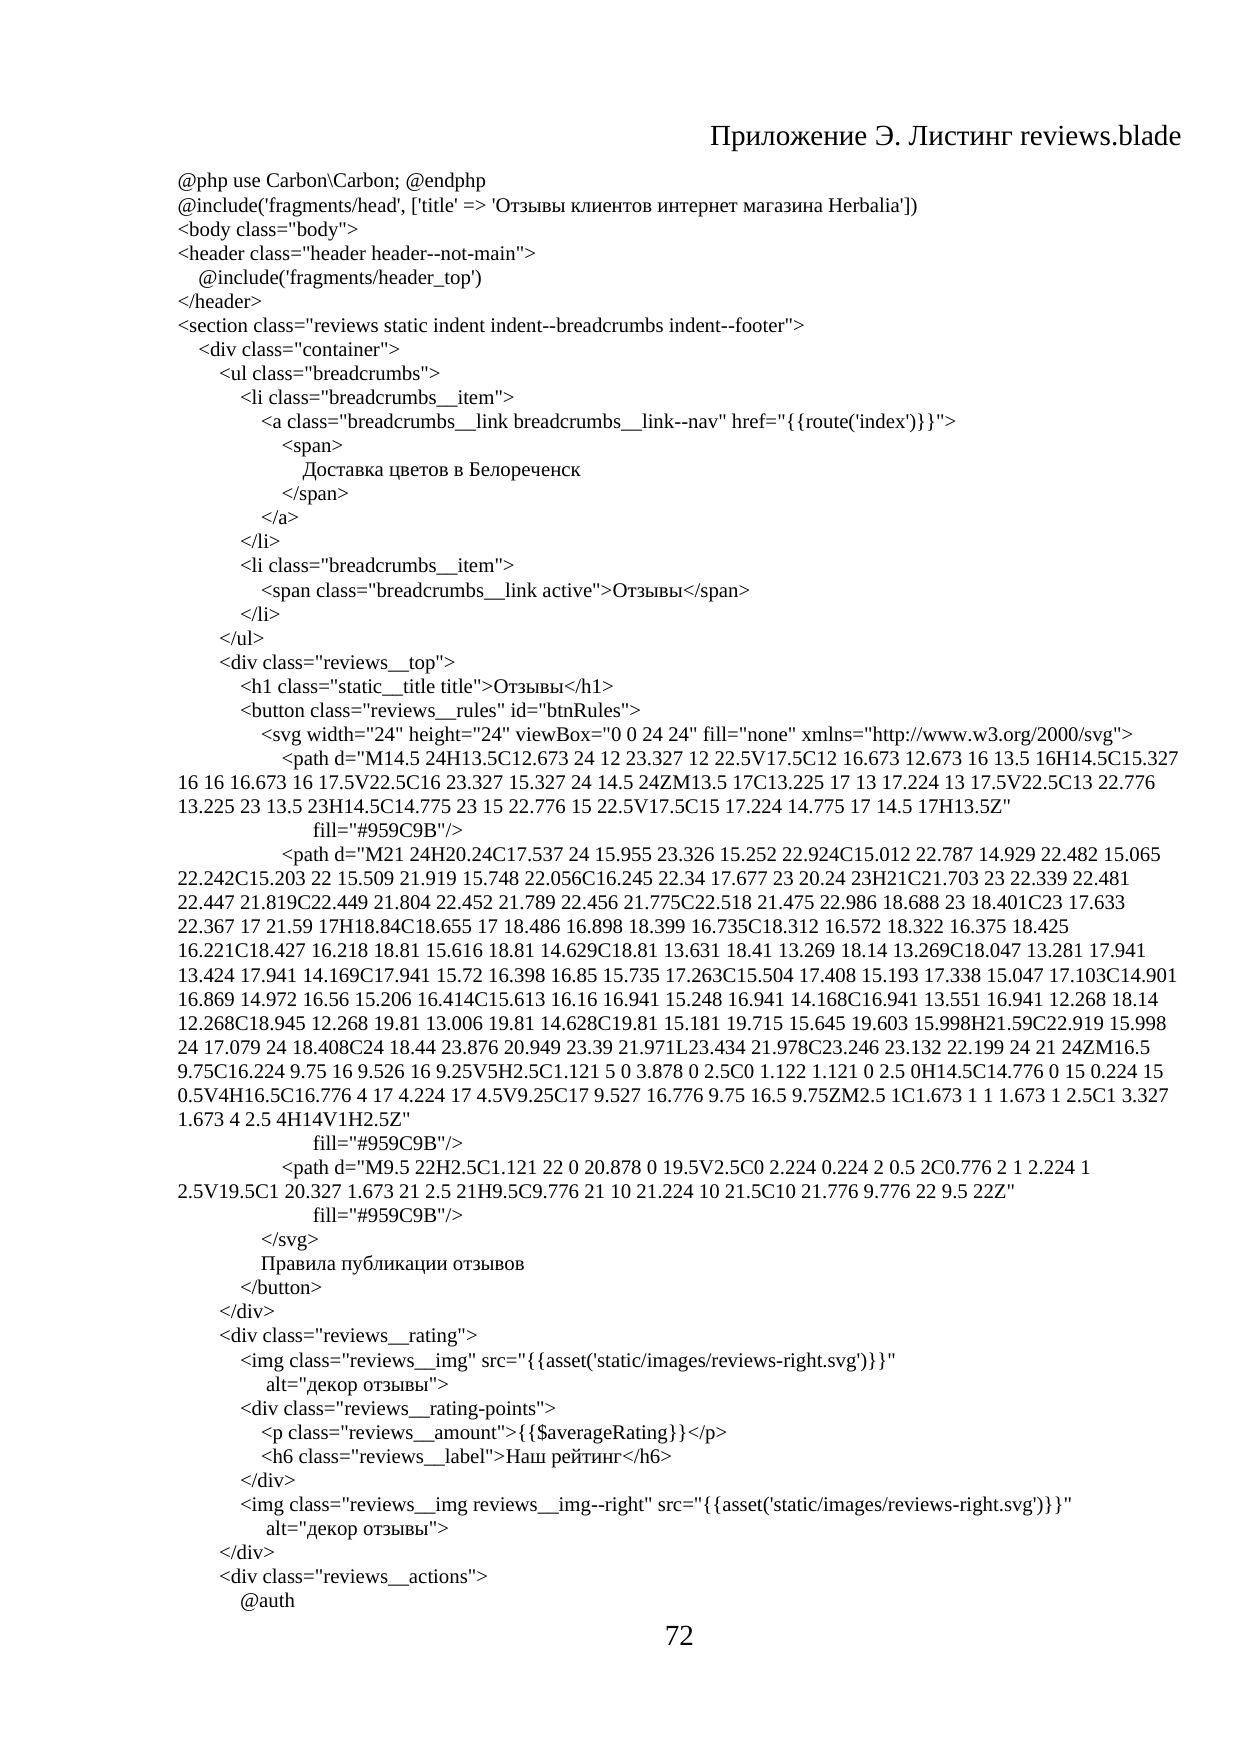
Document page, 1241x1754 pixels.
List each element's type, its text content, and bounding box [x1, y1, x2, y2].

text Доставка цветов в Белореченск [177, 457, 1181, 481]
text <div class="reviews__actions"> [177, 1564, 1181, 1588]
text Правила публикации отзывов [177, 1251, 1181, 1275]
text <h1 class="static__title title">Отзывы</h1> [177, 674, 1181, 698]
text <path d="M14.5 24H13.5C12.673 24 12 23.327 12 22.5V17.5C12 16.673 12.673 16 13.5 16H14.5C15.327 16 16 16.673 16 17.5V22.5C16 23.327 15.327 24 14.5 24ZM13.5 17C13.225 17 13 17.224 13 17.5V22.5C13 22.776 13.225 23 13.5 23H14.5C14.775 23 15 22.776 15 22.5V17.5C15 17.224 14.775 17 14.5 17H13.5Z" [177, 746, 1181, 818]
text @include('fragments/header_top') [177, 265, 1181, 289]
text </ul> [177, 626, 1181, 650]
text Приложение Э. Листинг reviews.blade [177, 118, 1181, 152]
text <header class="header header--not-main"> [177, 241, 1181, 265]
text </div> [177, 1299, 1181, 1323]
text fill="#959C9B"/> [177, 818, 1181, 842]
text </header> [177, 289, 1181, 313]
text @php use Carbon\Carbon; @endphp [177, 168, 1181, 192]
text <li class="breadcrumbs__item"> [177, 385, 1181, 409]
text </li> [177, 529, 1181, 553]
text </span> [177, 481, 1181, 505]
text </svg> [177, 1227, 1181, 1251]
text </button> [177, 1275, 1181, 1299]
text <img class="reviews__img reviews__img--right" src="{{asset('static/images/reviews-right.svg')}}" [177, 1492, 1181, 1516]
text <div class="reviews__rating-points"> [177, 1396, 1181, 1420]
text <button class="reviews__rules" id="btnRules"> [177, 698, 1181, 722]
text </div> [177, 1540, 1181, 1564]
text <img class="reviews__img" src="{{asset('static/images/reviews-right.svg')}}" [177, 1347, 1181, 1372]
text <a class="breadcrumbs__link breadcrumbs__link--nav" href="{{route('index')}}"> [177, 409, 1181, 433]
text <h6 class="reviews__label">Наш рейтинг</h6> [177, 1444, 1181, 1468]
text fill="#959C9B"/> [177, 1203, 1181, 1227]
text </div> [177, 1468, 1181, 1492]
text fill="#959C9B"/> [177, 1131, 1181, 1155]
text alt="декор отзывы"> [177, 1516, 1181, 1540]
text <li class="breadcrumbs__item"> [177, 553, 1181, 577]
text <p class="reviews__amount">{{$averageRating}}</p> [177, 1420, 1181, 1444]
text <path d="M9.5 22H2.5C1.121 22 0 20.878 0 19.5V2.5C0 2.224 0.224 2 0.5 2C0.776 2 1 2.224 1 2.5V19.5C1 20.327 1.673 21 2.5 21H9.5C9.776 21 10 21.224 10 21.5C10 21.776 9.776 22 9.5 22Z" [177, 1155, 1181, 1203]
text <ul class="breadcrumbs"> [177, 361, 1181, 385]
text <path d="M21 24H20.24C17.537 24 15.955 23.326 15.252 22.924C15.012 22.787 14.929 22.482 15.065 22.242C15.203 22 15.509 21.919 15.748 22.056C16.245 22.34 17.677 23 20.24 23H21C21.703 23 22.339 22.481 22.447 21.819C22.449 21.804 22.452 21.789 22.456 21.775C22.518 21.475 22.986 18.688 23 18.401C23 17.633 22.367 17 21.59 17H18.84C18.655 17 18.486 16.898 18.399 16.735C18.312 16.572 18.322 16.375 18.425 16.221C18.427 16.218 18.81 15.616 18.81 14.629C18.81 13.631 18.41 13.269 18.14 13.269C18.047 13.281 17.941 13.424 17.941 14.169C17.941 15.72 16.398 16.85 15.735 17.263C15.504 17.408 15.193 17.338 15.047 17.103C14.901 16.869 14.972 16.56 15.206 16.414C15.613 16.16 16.941 15.248 16.941 14.168C16.941 13.551 16.941 12.268 18.14 12.268C18.945 12.268 19.81 13.006 19.81 14.628C19.81 15.181 19.715 15.645 19.603 15.998H21.59C22.919 15.998 24 17.079 24 18.408C24 18.44 23.876 20.949 23.39 21.971L23.434 21.978C23.246 23.132 22.199 24 21 24ZM16.5 9.75C16.224 9.75 16 9.526 16 9.25V5H2.5C1.121 5 0 3.878 0 2.5C0 1.122 1.121 0 2.5 0H14.5C14.776 0 15 0.224 15 0.5V4H16.5C16.776 4 17 4.224 17 4.5V9.25C17 9.527 16.776 9.75 16.5 9.75ZM2.5 1C1.673 1 1 1.673 1 2.5C1 3.327 1.673 4 2.5 4H14V1H2.5Z" [177, 842, 1181, 1131]
text <span> [177, 433, 1181, 457]
text <div class="reviews__rating"> [177, 1323, 1181, 1347]
text <div class="reviews__top"> [177, 650, 1181, 674]
text <svg width="24" height="24" viewBox="0 0 24 24" fill="none" xmlns="http://www.w3.org/2000/svg"> [177, 722, 1181, 746]
text <div class="container"> [177, 337, 1181, 361]
text </a> [177, 505, 1181, 529]
text <section class="reviews static indent indent--breadcrumbs indent--footer"> [177, 313, 1181, 337]
text alt="декор отзывы"> [177, 1372, 1181, 1396]
text @include('fragments/head', ['title' => 'Отзывы клиентов интернет магазина Herbalia']) [177, 192, 1181, 217]
text <span class="breadcrumbs__link active">Отзывы</span> [177, 577, 1181, 602]
text </li> [177, 602, 1181, 626]
text @auth [177, 1588, 1181, 1612]
text <body class="body"> [177, 217, 1181, 241]
